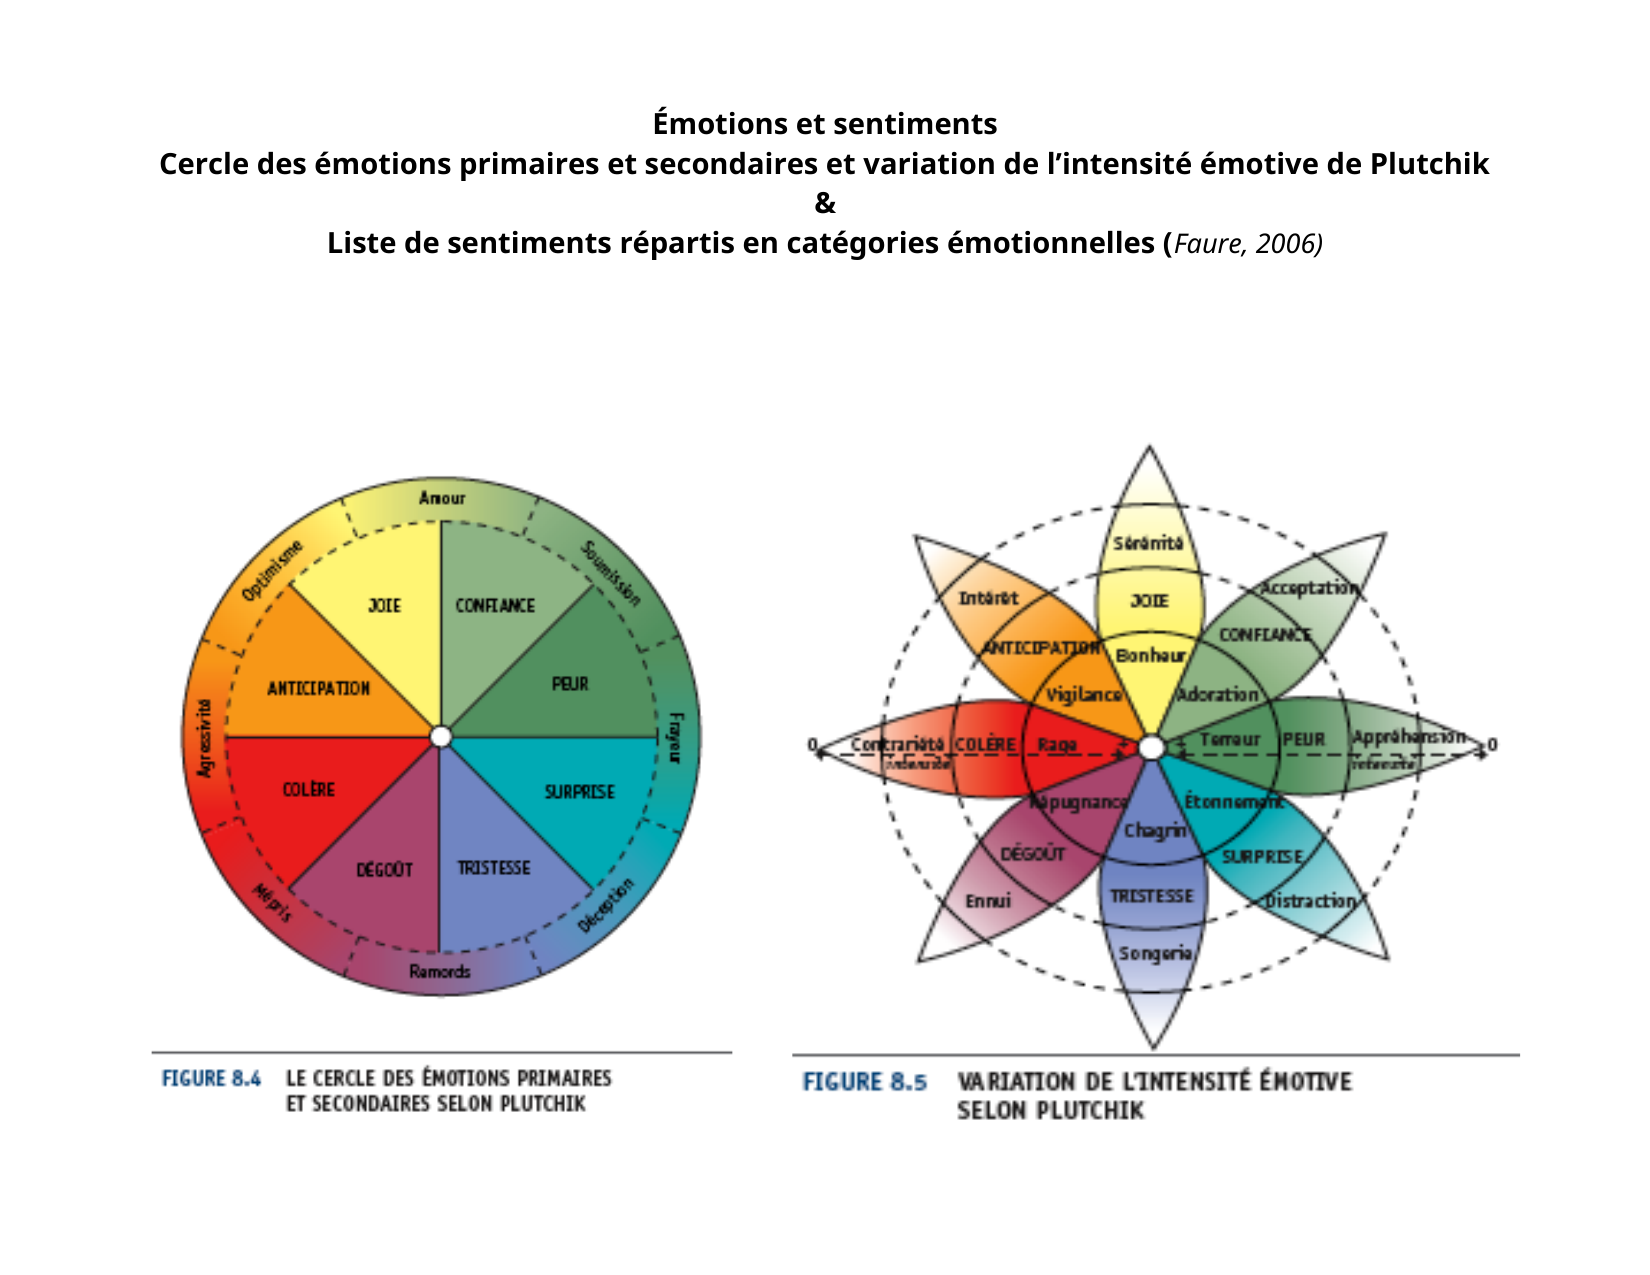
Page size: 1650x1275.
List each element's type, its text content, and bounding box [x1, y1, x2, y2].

text Liste de sentiments répartis en catégories émotionnelles (Faure, 2006) [150, 222, 1500, 262]
text Cercle des émotions primaires et secondaires et variation de l’intensité émotive de Plutchik & [150, 143, 1500, 222]
text Émotions et sentiments [150, 103, 1500, 143]
picture [792, 442, 1521, 1133]
picture [151, 445, 733, 1128]
